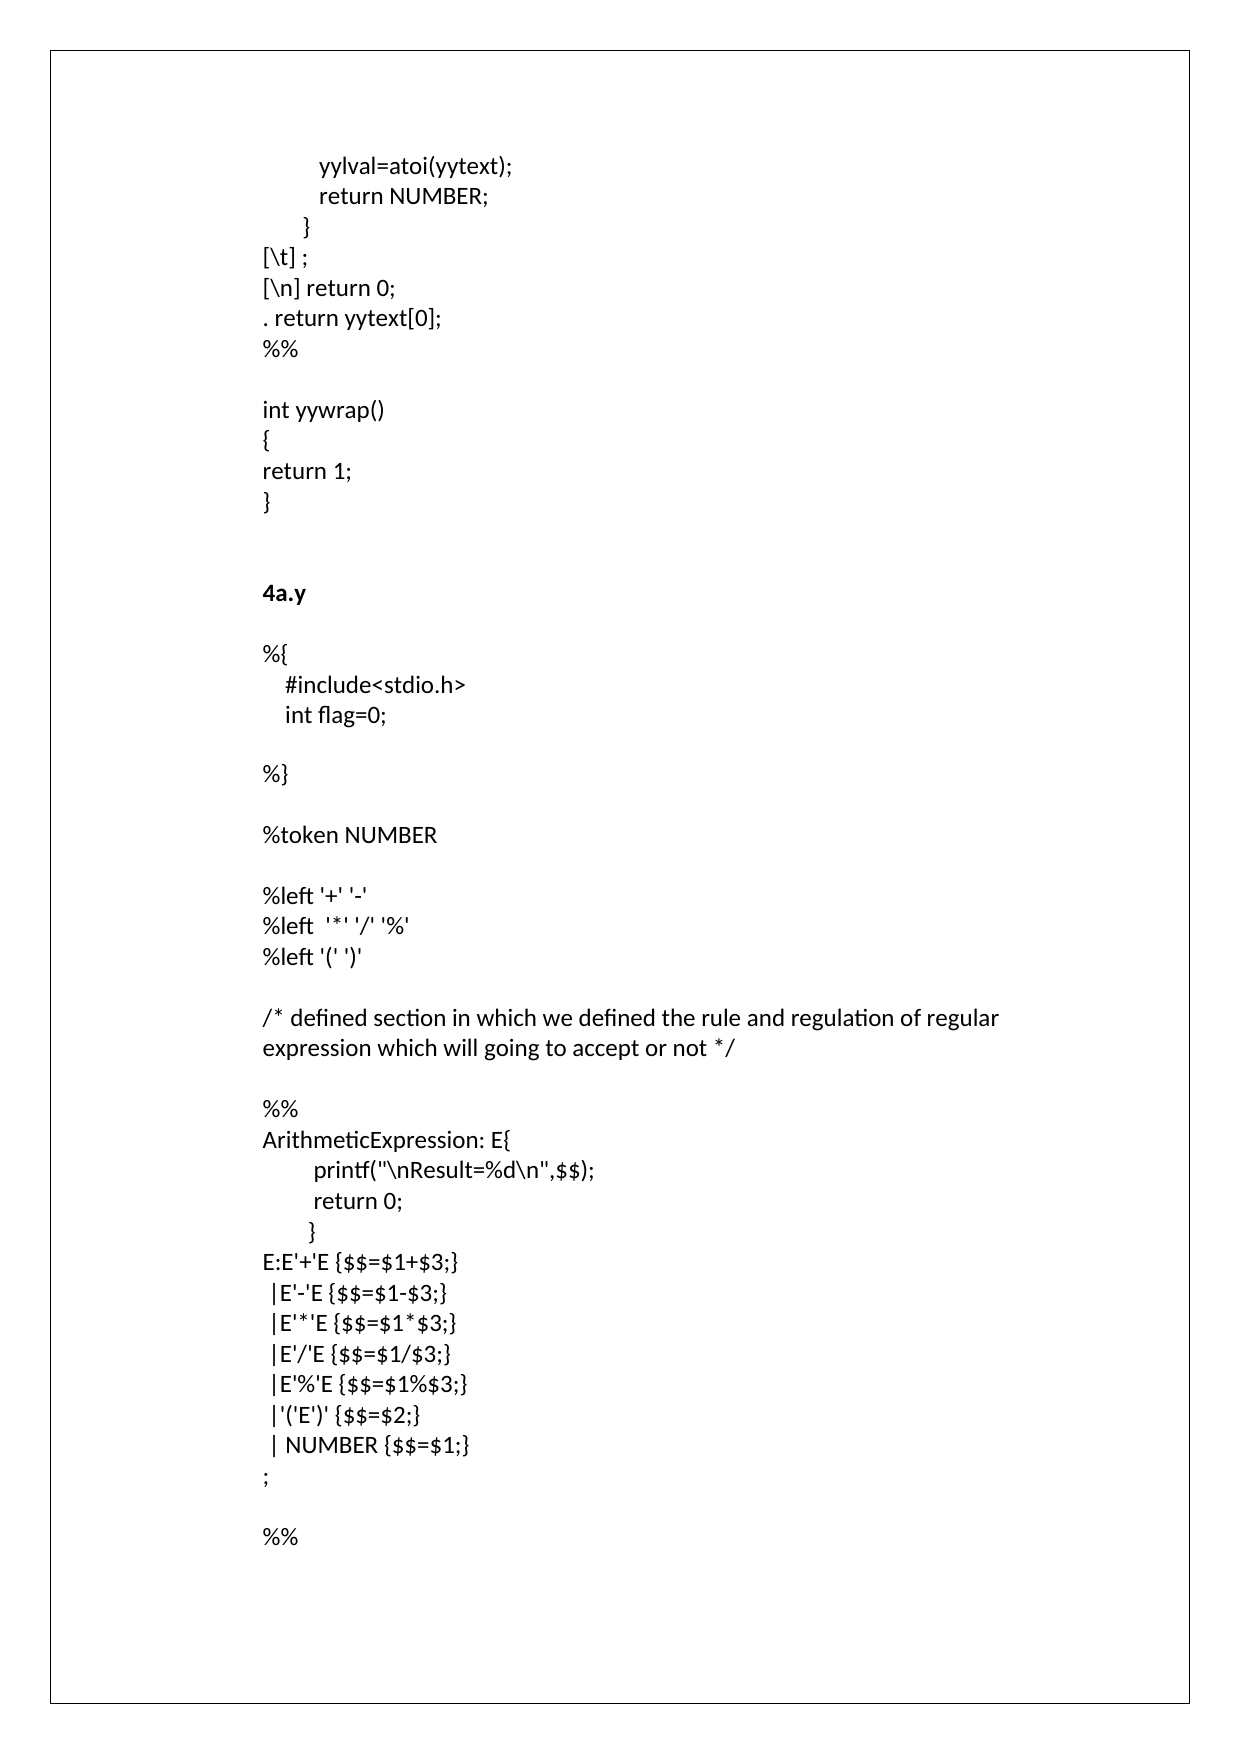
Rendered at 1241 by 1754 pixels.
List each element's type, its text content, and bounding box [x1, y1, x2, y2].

text return 1; [262, 455, 1090, 486]
text return 0; [262, 1185, 1090, 1216]
text 4a.y [262, 577, 1090, 608]
text ArithmeticExpression: E{ [262, 1124, 1090, 1155]
text |E'-'E {$$=$1-$3;} [262, 1277, 1090, 1307]
text int flag=0; [262, 699, 1090, 730]
text %% [262, 1094, 1090, 1124]
text yylval=atoi(yytext); [262, 150, 1090, 181]
text [\n] return 0; [262, 272, 1090, 303]
text [\t] ; [262, 242, 1090, 272]
text } [262, 1216, 1090, 1246]
text . return yytext[0]; [262, 303, 1090, 333]
text /* defined section in which we defined the rule and regulation of regular expression which will going to accept or not */ [262, 1002, 1090, 1063]
text return NUMBER; [262, 181, 1090, 211]
text %{ [262, 638, 1090, 669]
text { [262, 425, 1090, 455]
text %left '+' '-' [262, 880, 1090, 911]
text ; [262, 1460, 1090, 1490]
text |E'/'E {$$=$1/$3;} [262, 1338, 1090, 1368]
text %left '*' '/' '%' [262, 911, 1090, 941]
text |E'%'E {$$=$1%$3;} [262, 1368, 1090, 1399]
text %% [262, 1521, 1090, 1551]
text int yywrap() [262, 394, 1090, 425]
text |E'*'E {$$=$1*$3;} [262, 1307, 1090, 1338]
text } [262, 486, 1090, 516]
text %} [262, 758, 1090, 788]
text printf("\nResult=%d\n",$$); [262, 1155, 1090, 1185]
text E:E'+'E {$$=$1+$3;} [262, 1246, 1090, 1277]
text %% [262, 333, 1090, 364]
text |'('E')' {$$=$2;} [262, 1399, 1090, 1429]
text %token NUMBER [262, 819, 1090, 849]
text %left '(' ')' [262, 941, 1090, 972]
text } [262, 211, 1090, 242]
text #include<stdio.h> [262, 669, 1090, 699]
text | NUMBER {$$=$1;} [262, 1429, 1090, 1460]
